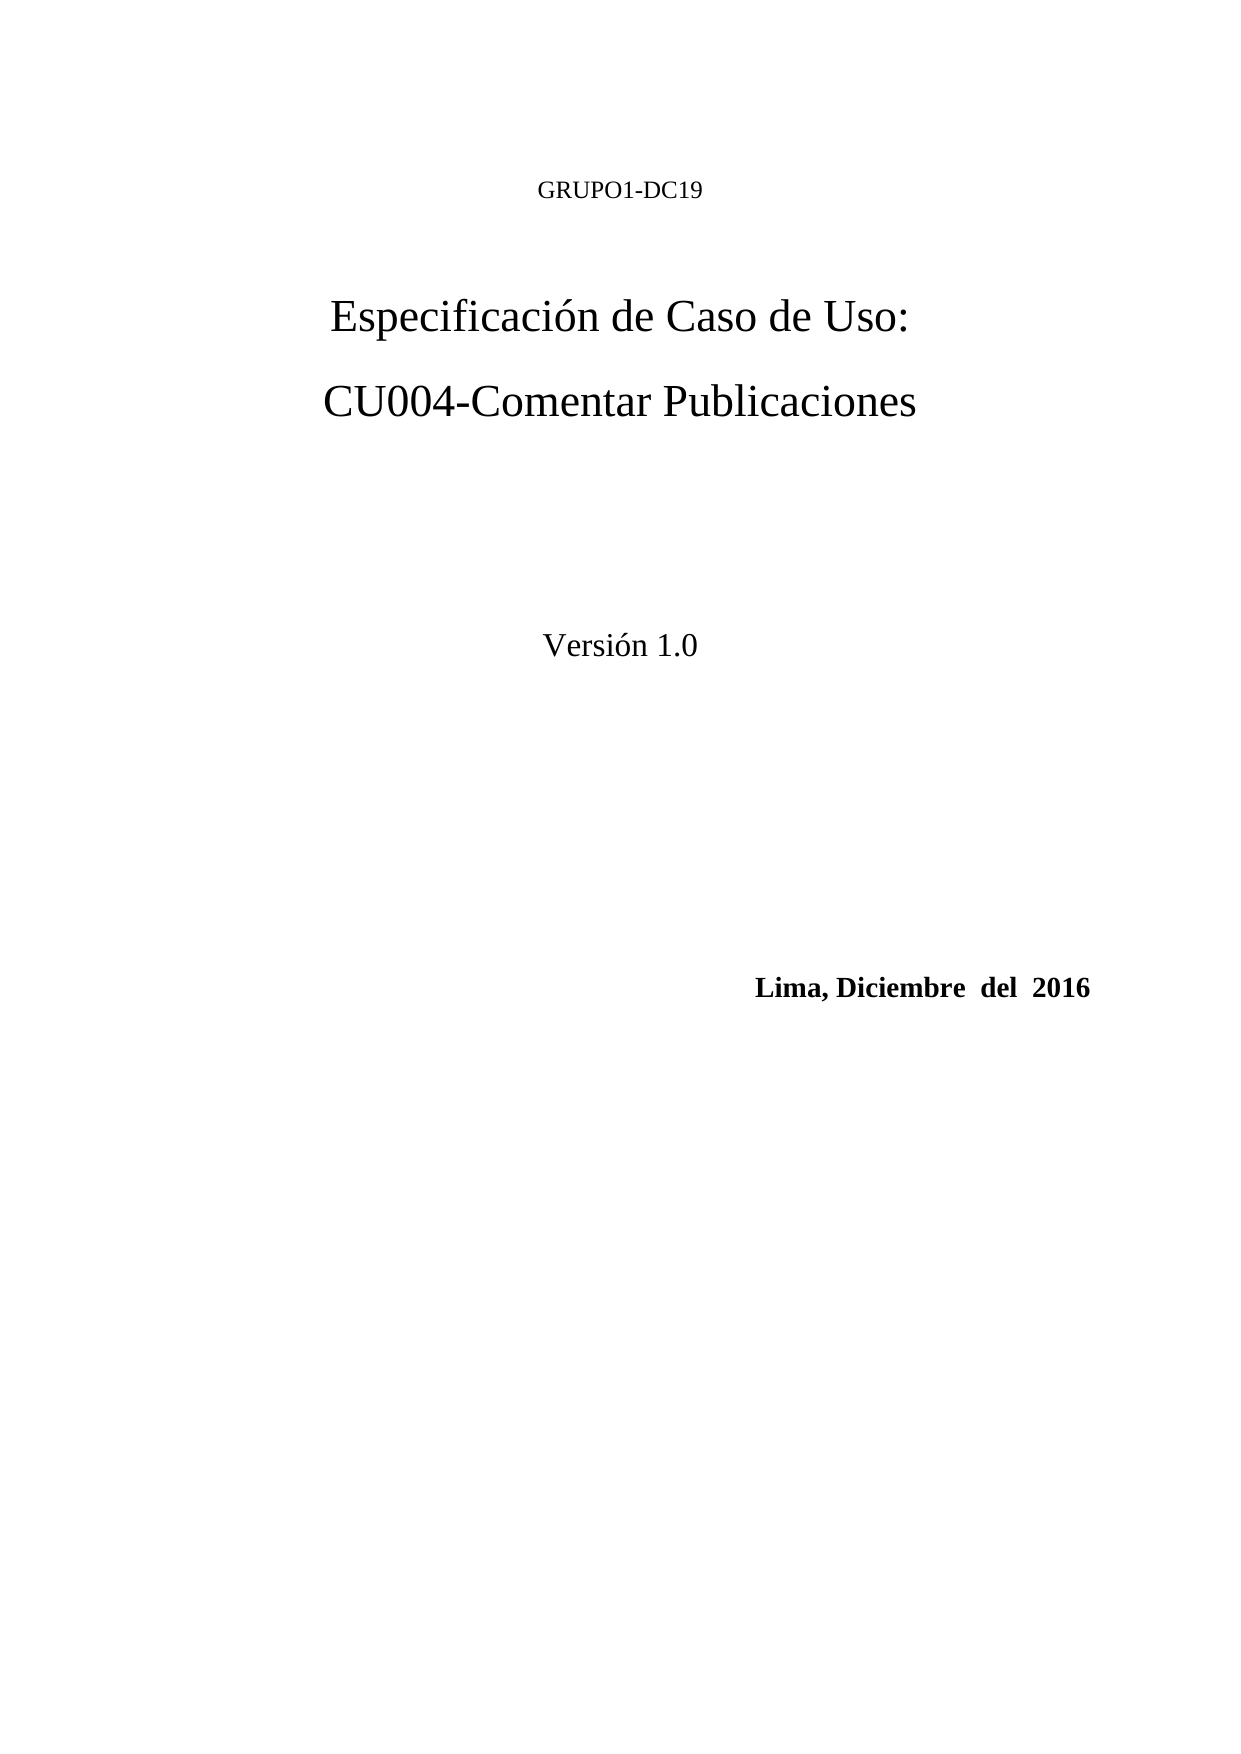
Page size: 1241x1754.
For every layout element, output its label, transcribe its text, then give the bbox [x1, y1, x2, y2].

text GRUPO1-DC19 [150, 175, 1090, 204]
text Versión 1.0 [150, 625, 1090, 663]
text Lima, Diciembre del 2016 [150, 970, 1090, 1003]
text Especificación de Caso de Uso: [150, 288, 1090, 341]
text CU004-Comentar Publicaciones [150, 374, 1090, 426]
